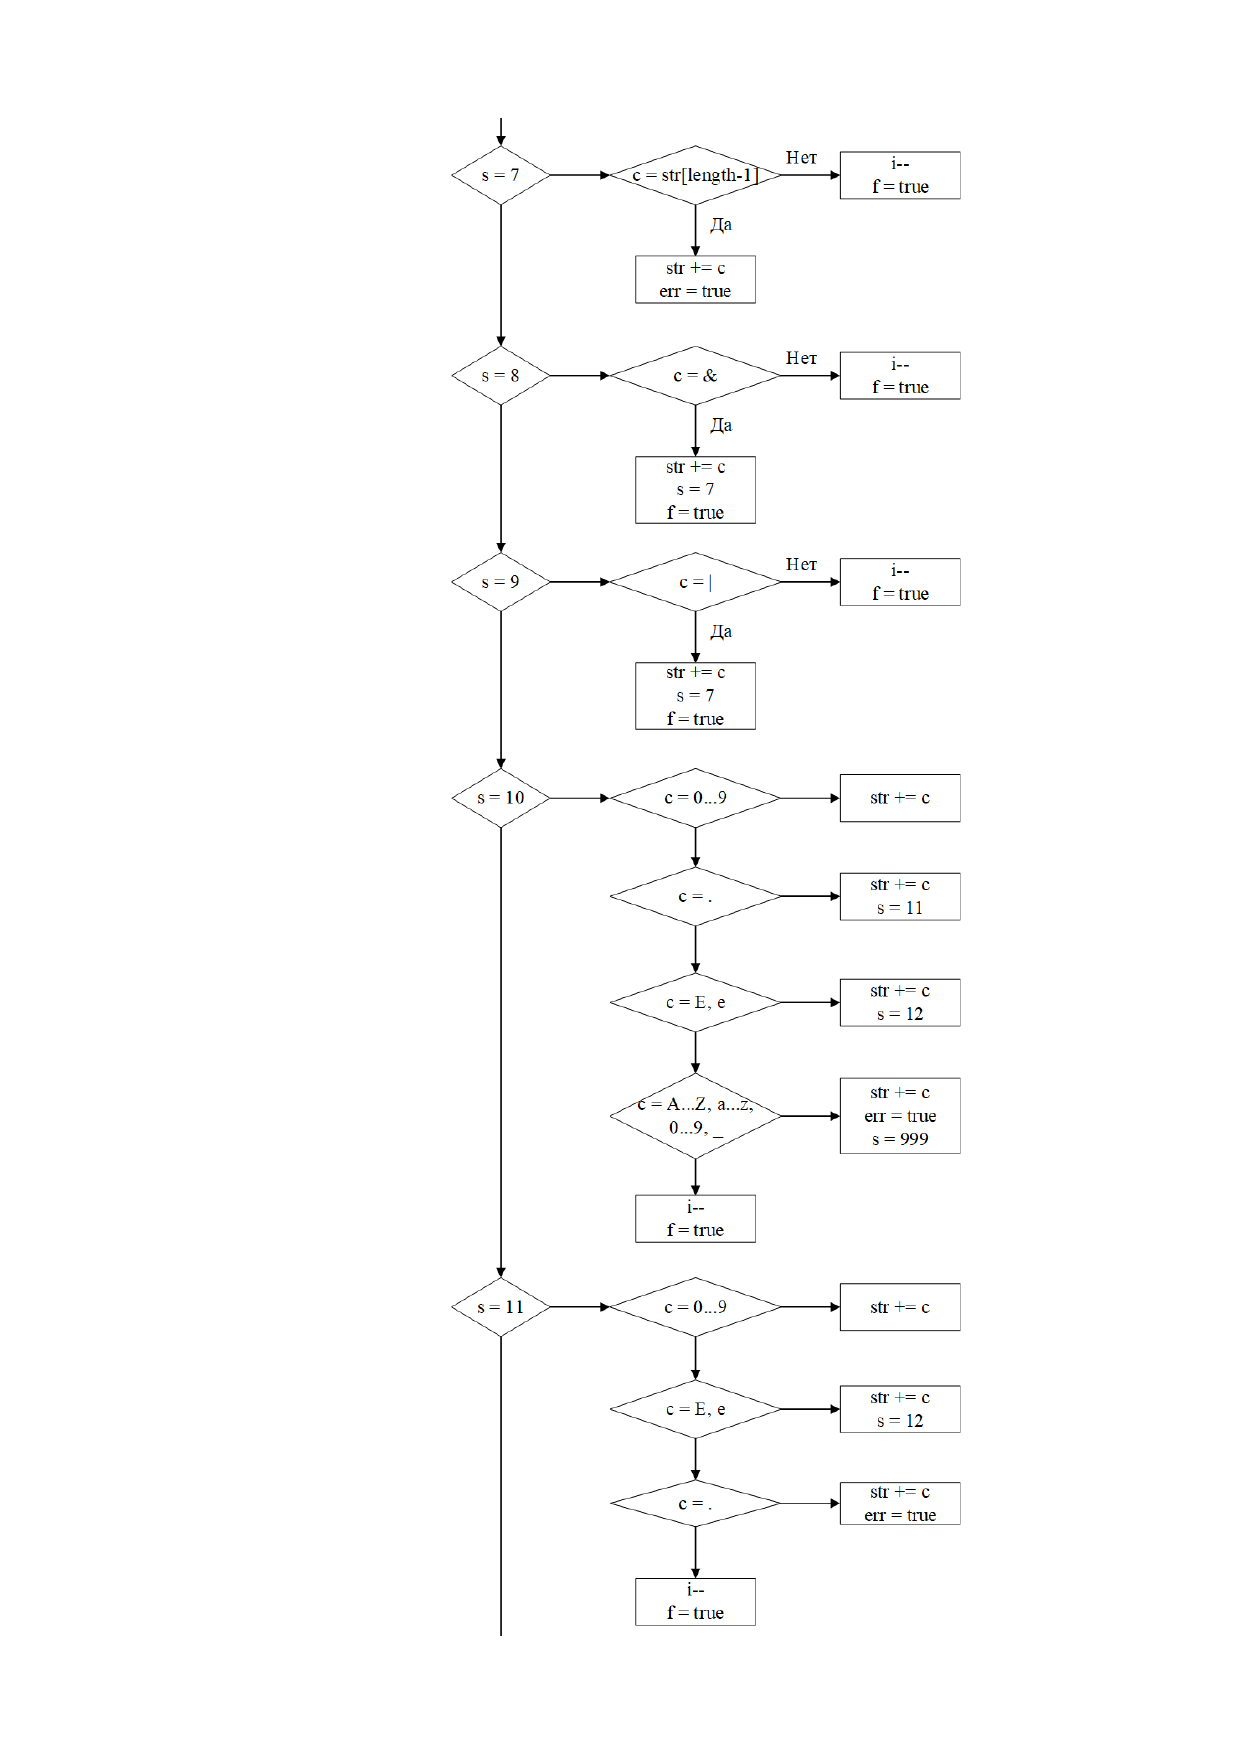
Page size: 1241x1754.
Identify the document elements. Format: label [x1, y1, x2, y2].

picture [405, 118, 961, 1636]
